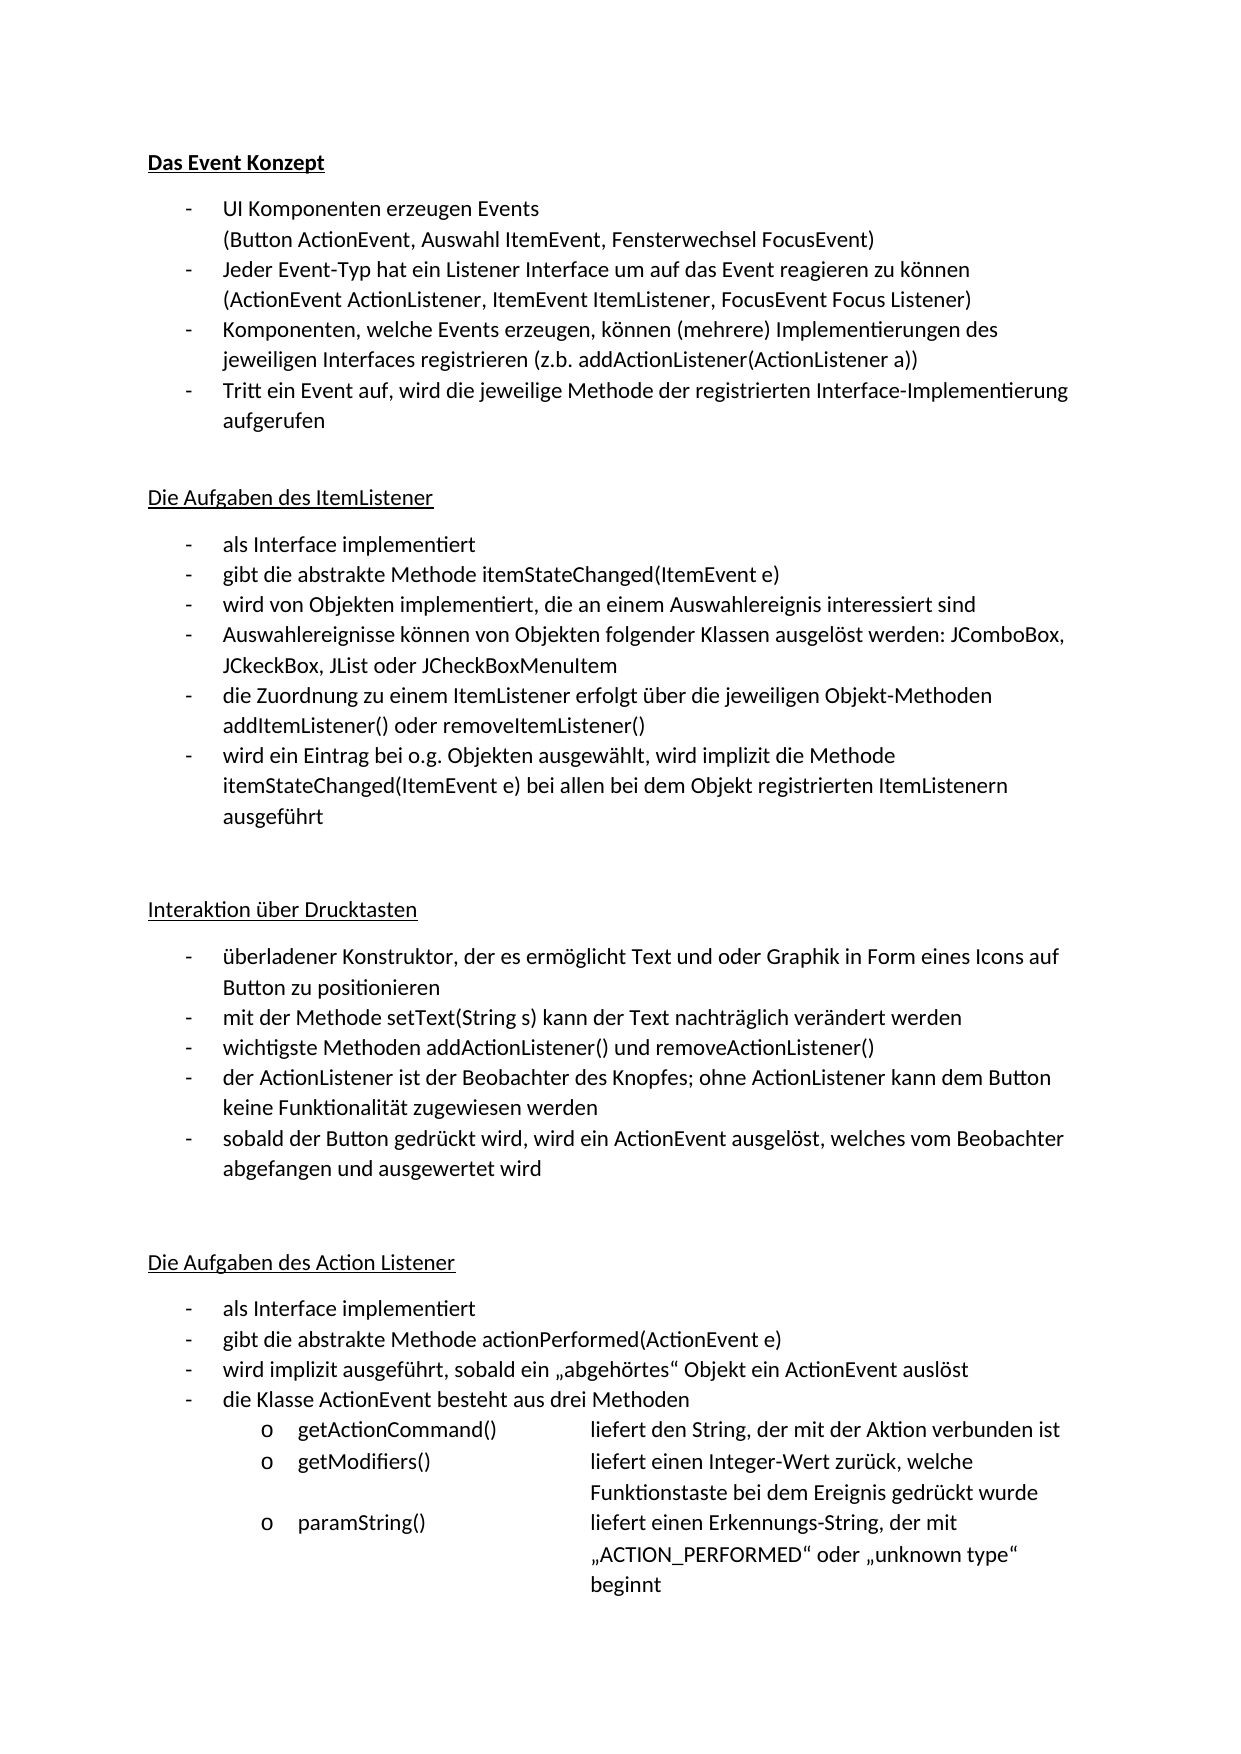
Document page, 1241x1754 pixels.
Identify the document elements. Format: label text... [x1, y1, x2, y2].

list wird von Objekten implementiert, die an einem Auswahlereignis interessiert sind [185, 590, 1093, 618]
list der ActionListener ist der Beobachter des Knopfes; ohne ActionListener kann dem Button keine Funktionalität zugewiesen werden [185, 1063, 1093, 1121]
list Auswahlereignisse können von Objekten folgender Klassen ausgelöst werden: JComboBox, JCkeckBox, JList oder JCheckBoxMenuItem [185, 621, 1093, 679]
list Komponenten, welche Events erzeugen, können (mehrere) Implementierungen des jeweiligen Interfaces registrieren (z.b. addActionListener(ActionListener a)) [185, 315, 1093, 373]
list gibt die abstrakte Methode itemStateChanged(ItemEvent e) [185, 560, 1093, 588]
list überladener Konstruktor, der es ermöglicht Text und oder Graphik in Form eines Icons auf Button zu positionieren [185, 942, 1093, 1001]
list paramString() liefert einen Erkennungs-String, der mit „ACTION_PERFORMED“ oder „unknown type“ beginnt [260, 1508, 1093, 1598]
list gibt die abstrakte Methode actionPerformed(ActionEvent e) [185, 1325, 1093, 1353]
list die Klasse ActionEvent besteht aus drei Methoden [185, 1385, 1093, 1413]
list UI Komponenten erzeugen Events (Button ActionEvent, Auswahl ItemEvent, Fensterwechsel FocusEvent) [185, 194, 1093, 253]
list die Zuordnung zu einem ItemListener erfolgt über die jeweiligen Objekt-Methoden addItemListener() oder removeItemListener() [185, 681, 1093, 739]
list wird implizit ausgeführt, sobald ein „abgehörtes“ Objekt ein ActionEvent auslöst [185, 1355, 1093, 1383]
text Die Aufgaben des ItemListener [148, 483, 1093, 511]
text Die Aufgaben des Action Listener [148, 1248, 1093, 1276]
list (ActionEvent ActionListener, ItemEvent ItemListener, FocusEvent Focus Listener) [223, 285, 1093, 313]
list wichtigste Methoden addActionListener() und removeActionListener() [185, 1033, 1093, 1061]
list Tritt ein Event auf, wird die jeweilige Methode der registrierten Interface-Implementierung aufgerufen [185, 376, 1093, 434]
list als Interface implementiert [185, 530, 1093, 558]
list getActionCommand() liefert den String, der mit der Aktion verbunden ist [260, 1415, 1093, 1444]
list sobald der Button gedrückt wird, wird ein ActionEvent ausgelöst, welches vom Beobachter abgefangen und ausgewertet wird [185, 1124, 1093, 1182]
text Das Event Konzept [148, 148, 1093, 176]
text Interaktion über Drucktasten [148, 896, 1093, 923]
list Jeder Event-Typ hat ein Listener Interface um auf das Event reagieren zu können [185, 255, 1093, 283]
list getModifiers() liefert einen Integer-Wert zurück, welche Funktionstaste bei dem Ereignis gedrückt wurde [260, 1447, 1093, 1506]
list wird ein Eintrag bei o.g. Objekten ausgewählt, wird implizit die Methode itemStateChanged(ItemEvent e) bei allen bei dem Objekt registrierten ItemListenern ausgeführt [185, 741, 1093, 830]
list mit der Methode setText(String s) kann der Text nachträglich verändert werden [185, 1003, 1093, 1031]
list als Interface implementiert [185, 1294, 1093, 1322]
